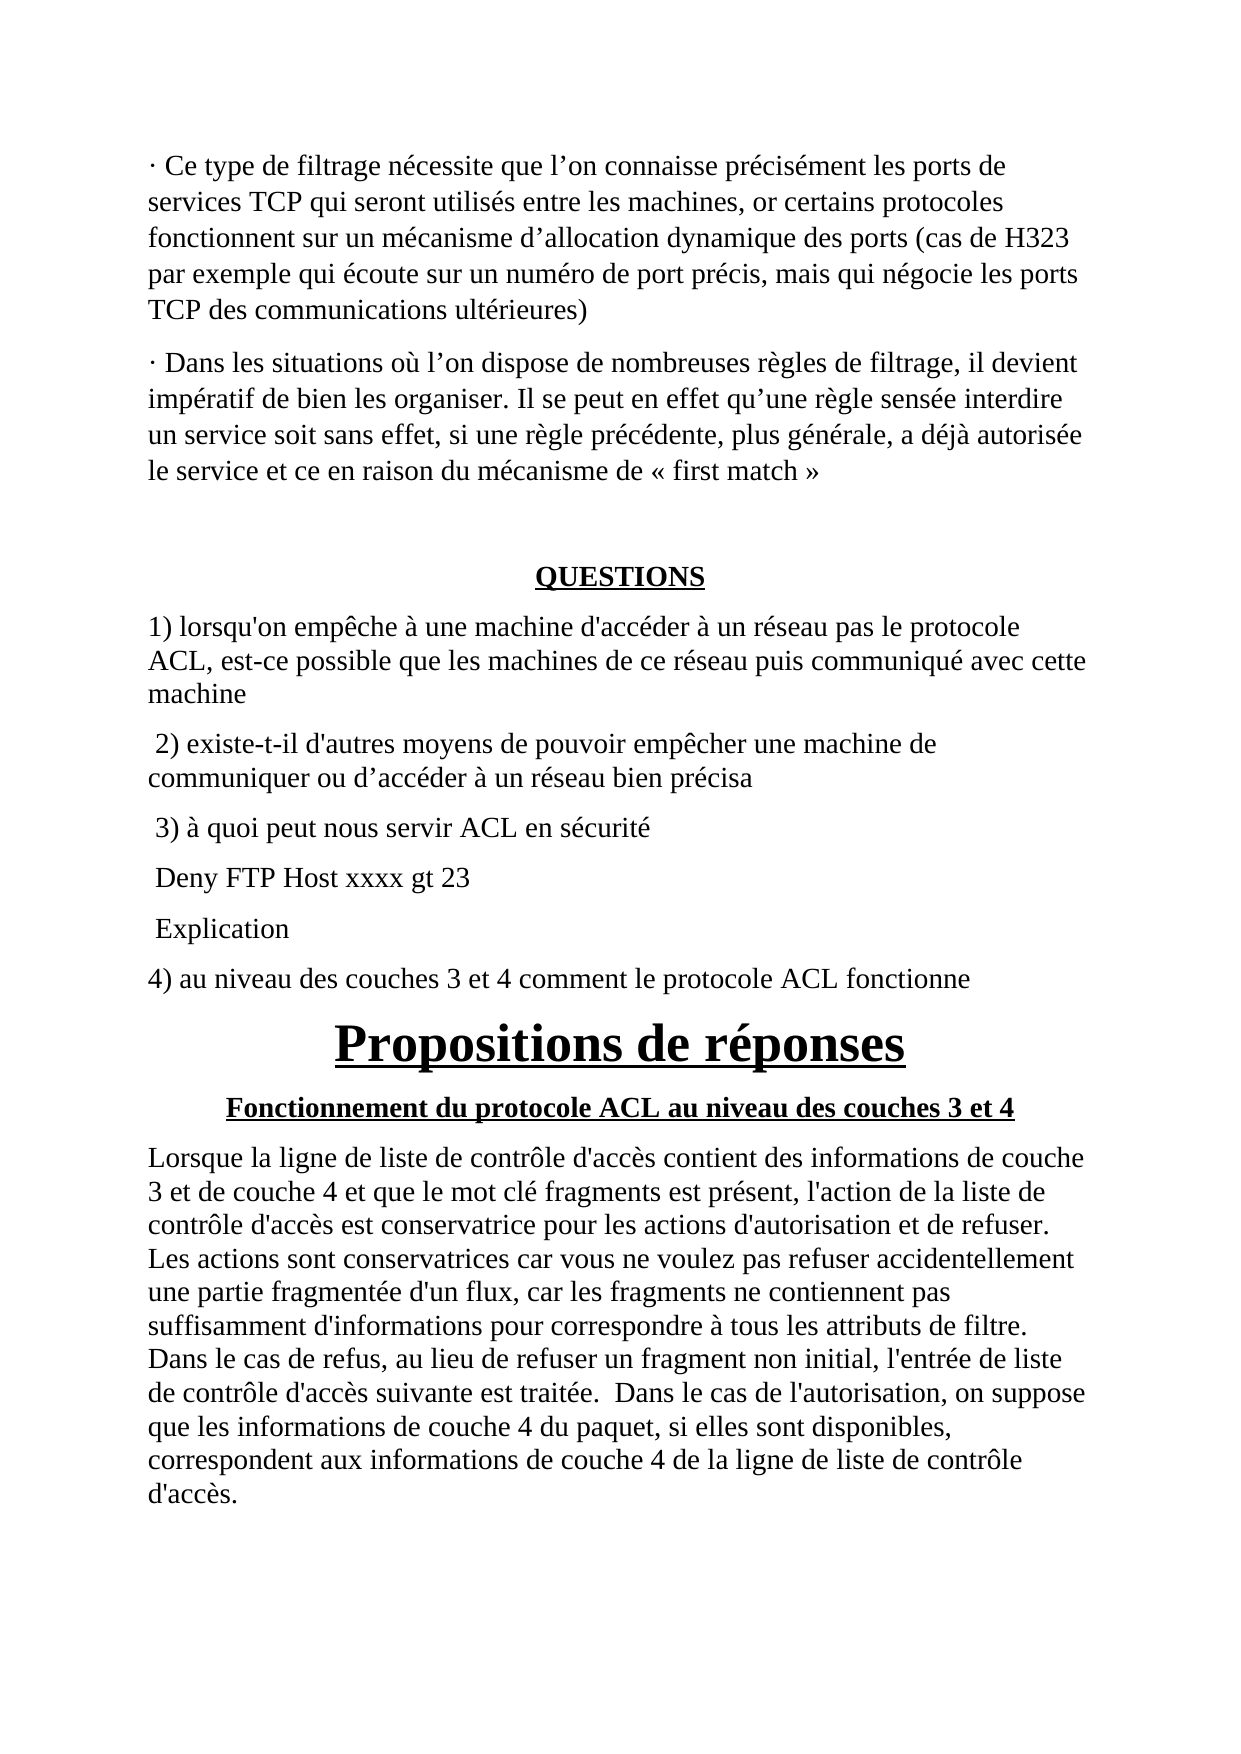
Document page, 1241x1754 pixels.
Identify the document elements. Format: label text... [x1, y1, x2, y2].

text QUESTIONS [148, 559, 1093, 593]
text Propositions de réponses [148, 1011, 1093, 1073]
text Deny FTP Host xxxx gt 23 [148, 861, 1093, 894]
text · Ce type de filtrage nécessite que l’on connaisse précisément les ports de services TCP qui seront utilisés entre les machines, or certains protocoles fonctionnent sur un mécanisme d’allocation dynamique des ports (cas de H323 par exemple qui écoute sur un numéro de port précis, mais qui négocie les ports TCP des communications ultérieures) [148, 148, 1093, 326]
text 4) au niveau des couches 3 et 4 comment le protocole ACL fonctionne [148, 961, 1093, 994]
text 3) à quoi peut nous servir ACL en sécurité [148, 810, 1093, 844]
text · Dans les situations où l’on dispose de nombreuses règles de filtrage, il devient impératif de bien les organiser. Il se peut en effet qu’une règle sensée interdire un service soit sans effet, si une règle précédente, plus générale, a déjà autorisée le service et ce en raison du mécanisme de « first match » [148, 345, 1093, 487]
text 1) lorsqu'on empêche à une machine d'accéder à un réseau pas le protocole ACL, est-ce possible que les machines de ce réseau puis communiqué avec cette machine [148, 609, 1093, 710]
text 2) existe-t-il d'autres moyens de pouvoir empêcher une machine de communiquer ou d’accéder à un réseau bien précisa [148, 727, 1093, 794]
text Fonctionnement du protocole ACL au niveau des couches 3 et 4 [148, 1090, 1093, 1124]
text Explication [148, 911, 1093, 944]
text Lorsque la ligne de liste de contrôle d'accès contient des informations de couche 3 et de couche 4 et que le mot clé fragments est présent, l'action de la liste de contrôle d'accès est conservatrice pour les actions d'autorisation et de refuser. Les actions sont conservatrices car vous ne voulez pas refuser accidentellement une partie fragmentée d'un flux, car les fragments ne contiennent pas suffisamment d'informations pour correspondre à tous les attributs de filtre. Dans le cas de refus, au lieu de refuser un fragment non initial, l'entrée de liste de contrôle d'accès suivante est traitée. Dans le cas de l'autorisation, on suppose que les informations de couche 4 du paquet, si elles sont disponibles, correspondent aux informations de couche 4 de la ligne de liste de contrôle d'accès. [148, 1140, 1093, 1509]
